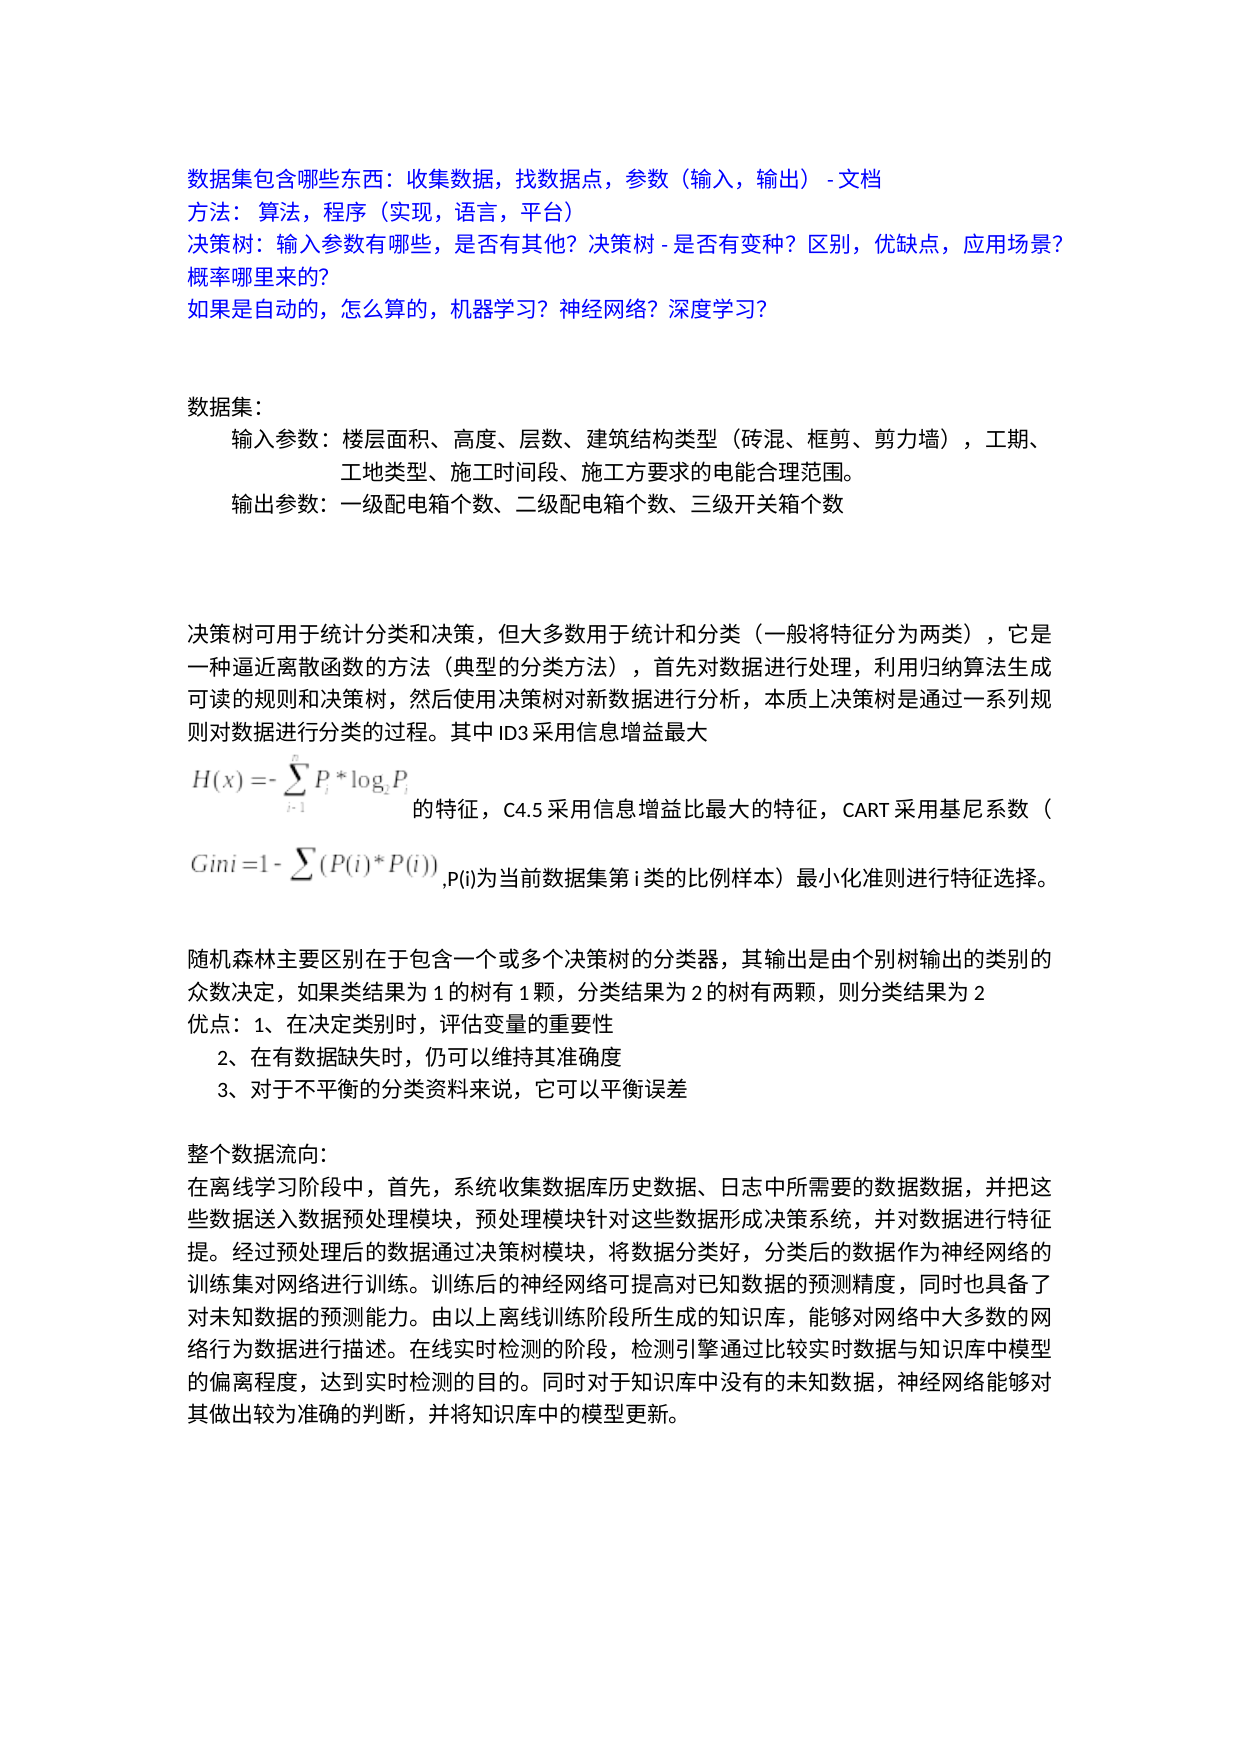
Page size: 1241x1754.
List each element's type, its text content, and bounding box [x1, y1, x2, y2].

text 的特征，C4.5采用信息增益比最大的特征，CART采用基尼系数（,P(i)为当前数据集第i类的比例样本）最小化准则进行特征选择。 [187, 747, 1053, 909]
text 3、对于不平衡的分类资料来说，它可以平衡误差 [187, 1072, 1053, 1104]
text 数据集包含哪些东西：收集数据，找数据点，参数（输入，输出） - 文档 [187, 162, 1053, 194]
text 方法： 算法，程序（实现，语言，平台） [187, 194, 1053, 227]
text 优点：1、在决定类别时，评估变量的重要性 [187, 1007, 1053, 1039]
text 输入参数：楼层面积、高度、层数、建筑结构类型（砖混、框剪、剪力墙），工期、工地类型、施工时间段、施工方要求的电能合理范围。 [231, 422, 1053, 487]
text 随机森林主要区别在于包含一个或多个决策树的分类器，其输出是由个别树输出的类别的众数决定，如果类结果为1的树有1颗，分类结果为2的树有两颗，则分类结果为2 [187, 942, 1053, 1007]
text 2、在有数据缺失时，仍可以维持其准确度 [187, 1039, 1053, 1072]
text 如果是自动的，怎么算的，机器学习？神经网络？深度学习？ [187, 292, 1053, 324]
text 决策树：输入参数有哪些，是否有其他？决策树 - 是否有变种？区别，优缺点，应用场景？概率哪里来的？ [187, 227, 1053, 292]
text 输出参数：一级配电箱个数、二级配电箱个数、三级开关箱个数 [187, 487, 1053, 519]
text 决策树可用于统计分类和决策，但大多数用于统计和分类（一般将特征分为两类），它是一种逼近离散函数的方法（典型的分类方法），首先对数据进行处理，利用归纳算法生成可读的规则和决策树，然后使用决策树对新数据进行分析，本质上决策树是通过一系列规则对数据进行分类的过程。其中ID3采用信息增益最大 [187, 617, 1053, 747]
text 整个数据流向： [187, 1137, 1053, 1169]
text 在离线学习阶段中，首先，系统收集数据库历史数据、日志中所需要的数据数据，并把这些数据送入数据预处理模块，预处理模块针对这些数据形成决策系统，并对数据进行特征提。经过预处理后的数据通过决策树模块，将数据分类好，分类后的数据作为神经网络的训练集对网络进行训练。训练后的神经网络可提高对已知数据的预测精度，同时也具备了对未知数据的预测能力。由以上离线训练阶段所生成的知识库，能够对网络中大多数的网络行为数据进行描述。在线实时检测的阶段，检测引擎通过比较实时数据与知识库中模型的偏离程度，达到实时检测的目的。同时对于知识库中没有的未知数据，神经网络能够对其做出较为准确的判断，并将知识库中的模型更新。 [187, 1169, 1053, 1429]
text 数据集： [187, 389, 1053, 422]
